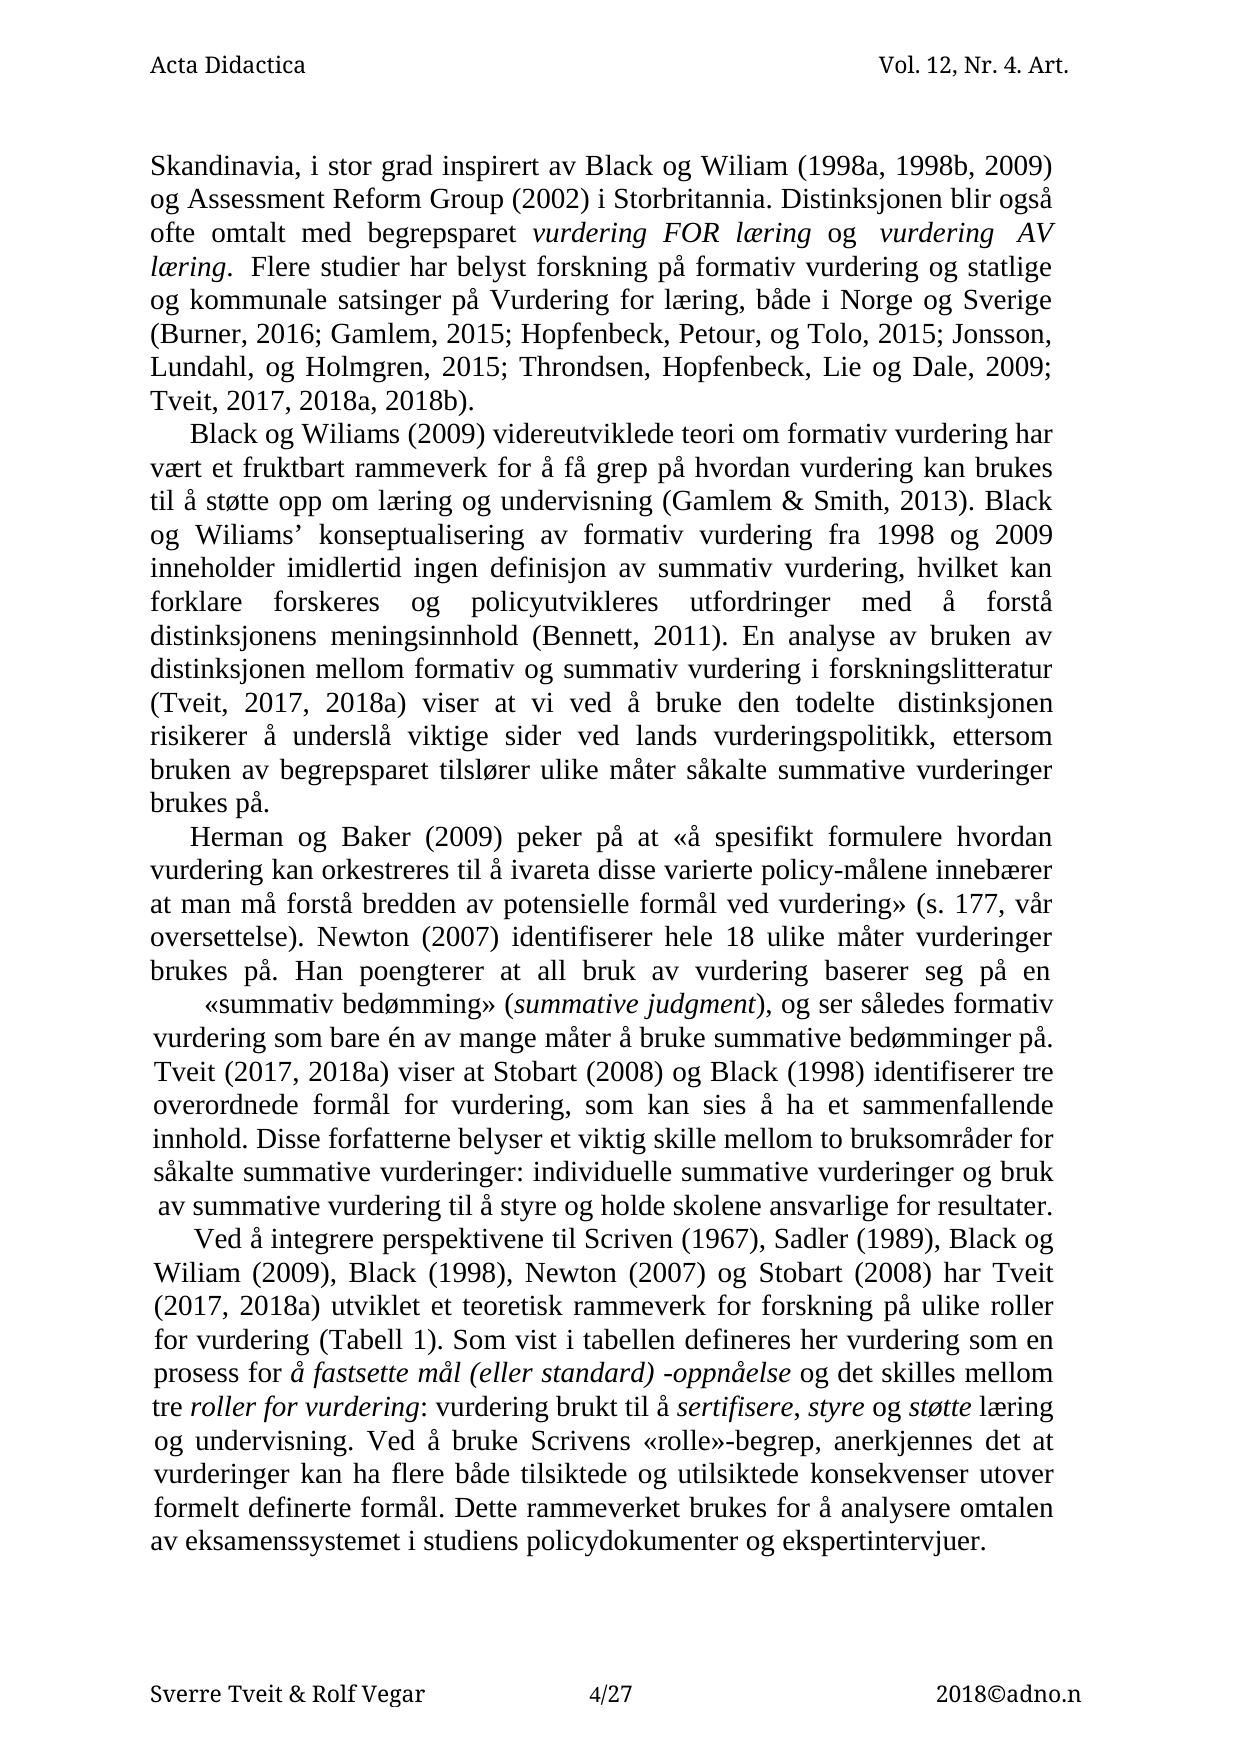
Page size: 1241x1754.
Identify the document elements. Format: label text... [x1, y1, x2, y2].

text av eksamenssystemet i studiens policydokumenter og ekspertintervjuer. [150, 1523, 1134, 1557]
text «summativ bedømming» (summative judgment), og ser således formativ vurdering som bare én av mange måter å bruke summative bedømminger på. Tveit (2017, 2018a) viser at Stobart (2008) og Black (1998) identifiserer tre overordnede formål for vurdering, som kan sies å ha et sammenfallende innhold. Disse forfatterne belyser et viktig skille mellom to bruksområder for såkalte summative vurderinger: individuelle summative vurderinger og bruk av summative vurdering til å styre og holde skolene ansvarlige for resultater. Ved å integrere perspektivene til Scriven (1967), Sadler (1989), Black og Wiliam (2009), Black (1998), Newton (2007) og Stobart (2008) har Tveit (2017, 2018a) utviklet et teoretisk rammeverk for forskning på ulike roller for vurdering (Tabell 1). Som vist i tabellen defineres her vurdering som en prosess for å fastsette mål (eller standard) -oppnåelse og det skilles mellom tre roller for vurdering: vurdering brukt til å sertifisere, styre og støtte læring og undervisning. Ved å bruke Scrivens «rolle»-begrep, anerkjennes det at vurderinger kan ha flere både tilsiktede og utilsiktede konsekvenser utover formelt definerte formål. Dette rammeverket brukes for å analysere omtalen [128, 987, 1053, 1523]
text Skandinavia, i stor grad inspirert av Black og Wiliam (1998a, 1998b, 2009) og Assessment Reform Group (2002) i Storbritannia. Distinksjonen blir også ofte omtalt med begrepsparet vurdering FOR læring og vurdering AV læring. Flere studier har belyst forskning på formativ vurdering og statlige og kommunale satsinger på Vurdering for læring, både i Norge og Sverige (Burner, 2016; Gamlem, 2015; Hopfenbeck, Petour, og Tolo, 2015; Jonsson, Lundahl, og Holmgren, 2015; Throndsen, Hopfenbeck, Lie og Dale, 2009; Tveit, 2017, 2018a, 2018b). [150, 148, 1053, 416]
text Herman og Baker (2009) peker på at «å spesifikt formulere hvordan vurdering kan orkestreres til å ivareta disse varierte policy-målene innebærer at man må forstå bredden av potensielle formål ved vurdering» (s. 177, vår oversettelse). Newton (2007) identifiserer hele 18 ulike måter vurderinger brukes på. Han poengterer at all bruk av vurdering baserer seg på en [150, 819, 1053, 987]
text Black og Wiliams (2009) videreutviklede teori om formativ vurdering har vært et fruktbart rammeverk for å få grep på hvordan vurdering kan brukes til å støtte opp om læring og undervisning (Gamlem & Smith, 2013). Black og Wiliams’ konseptualisering av formativ vurdering fra 1998 og 2009 inneholder imidlertid ingen definisjon av summativ vurdering, hvilket kan forklare forskeres og policyutvikleres utfordringer med å forstå distinksjonens meningsinnhold (Bennett, 2011). En analyse av bruken av distinksjonen mellom formativ og summativ vurdering i forskningslitteratur (Tveit, 2017, 2018a) viser at vi ved å bruke den todelte distinksjonen risikerer å underslå viktige sider ved lands vurderingspolitikk, ettersom bruken av begrepsparet tilslører ulike måter såkalte summative vurderinger brukes på. [150, 416, 1053, 819]
